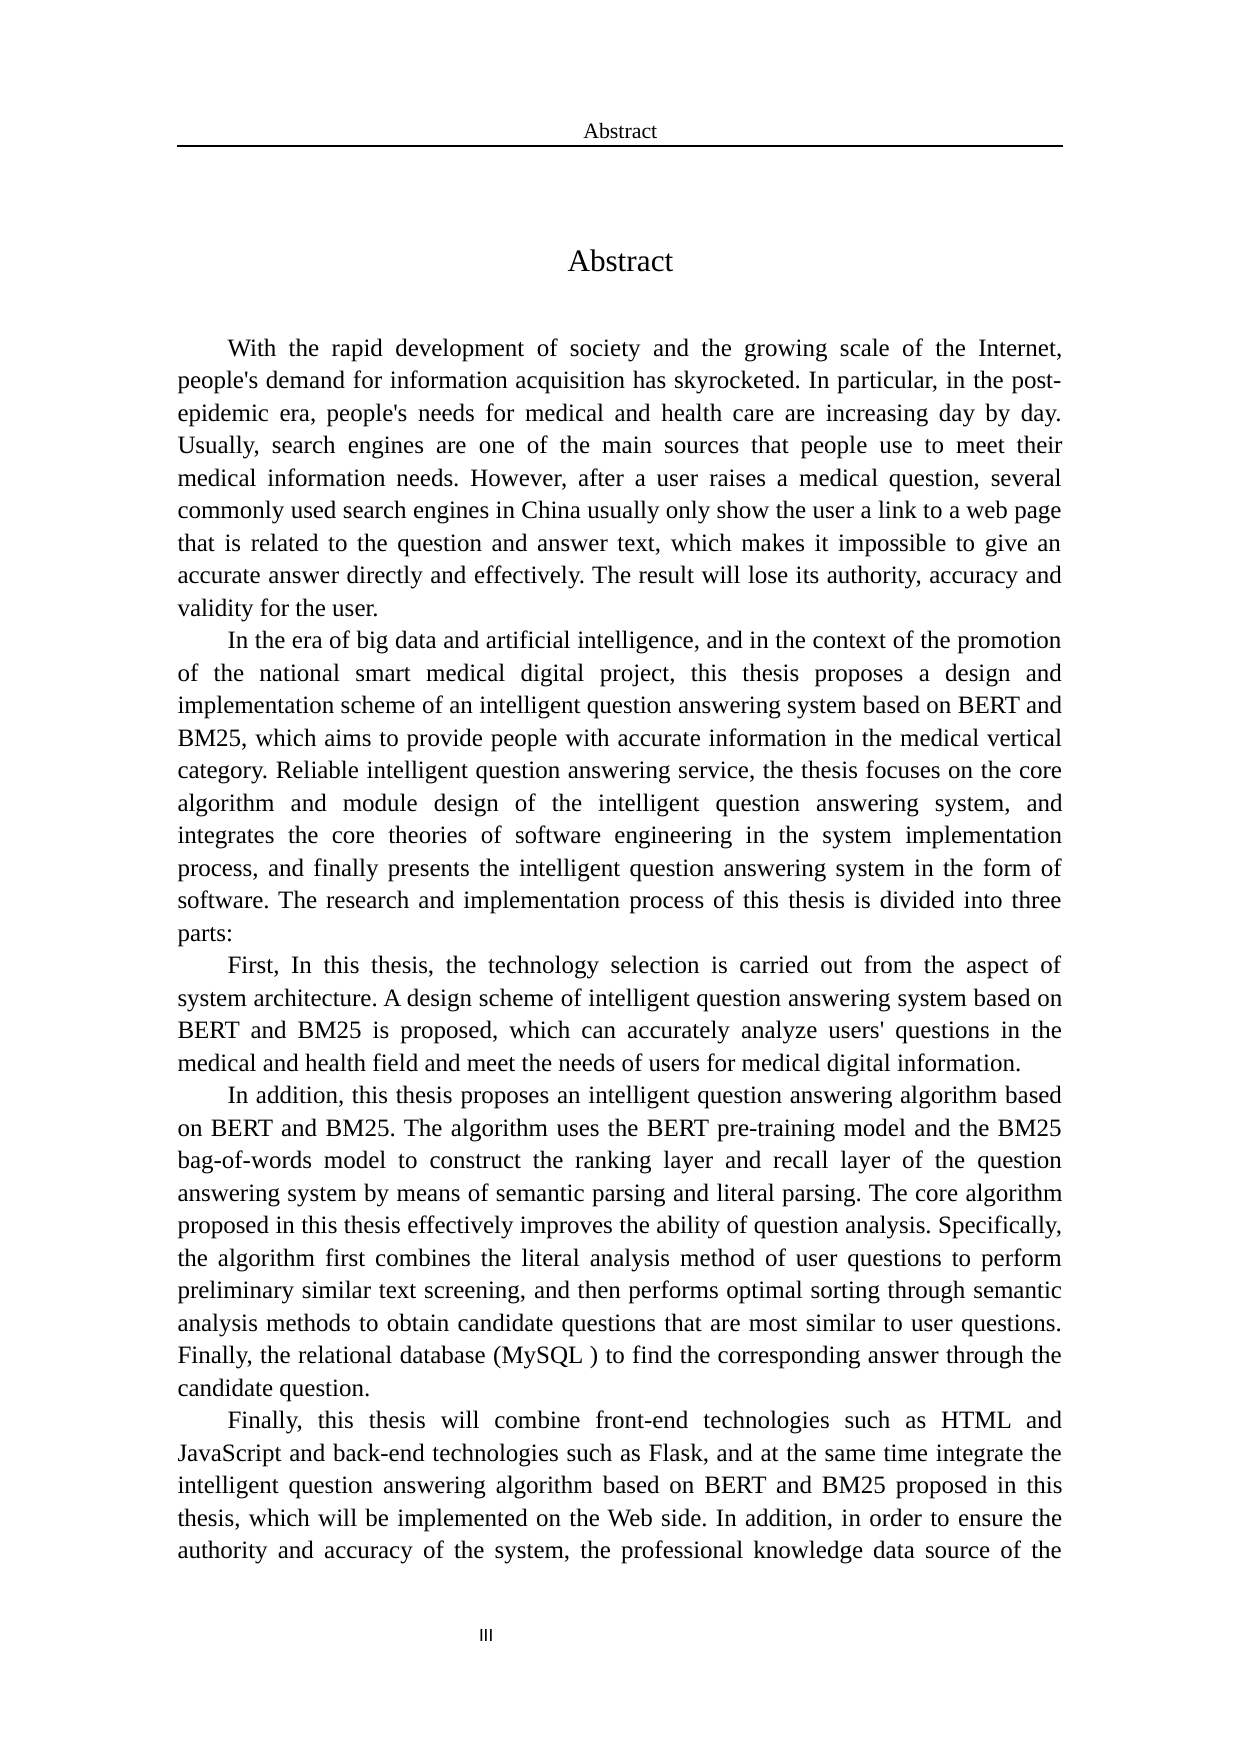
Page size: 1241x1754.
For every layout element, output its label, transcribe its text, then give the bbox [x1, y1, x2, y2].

text First, In this thesis, the technology selection is carried out from the aspect of system architecture. A design scheme of intelligent question answering system based on BERT and BM25 is proposed, which can accurately analyze users' questions in the medical and health field and meet the needs of users for medical digital information. [177, 948, 1063, 1078]
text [177, 1403, 1063, 1566]
text In the era of big data and artificial intelligence, and in the context of the promotion of the national smart medical digital project, this thesis proposes a design and implementation scheme of an intelligent question answering system based on BERT and BM25, which aims to provide people with accurate information in the medical vertical category. Reliable intelligent question answering service, the thesis focuses on the core algorithm and module design of the intelligent question answering system, and integrates the core theories of software engineering in the system implementation process, and finally presents the intelligent question answering system in the form of software. The research and implementation process of this thesis is divided into three parts: [177, 623, 1063, 948]
text In addition, this thesis proposes an intelligent question answering algorithm based on BERT and BM25. The algorithm uses the BERT pre-training model and the BM25 bag-of-words model to construct the ranking layer and recall layer of the question answering system by means of semantic parsing and literal parsing. The core algorithm proposed in this thesis effectively improves the ability of question analysis. Specifically, the algorithm first combines the literal analysis method of user questions to perform preliminary similar text screening, and then performs optimal sorting through semantic analysis methods to obtain candidate questions that are most similar to user questions. Finally, the relational database (MySQL ) to find the corresponding answer through the candidate question. [177, 1078, 1063, 1403]
text With the rapid development of society and the growing scale of the Internet, people's demand for information acquisition has skyrocketed. In particular, in the post-epidemic era, people's needs for medical and health care are increasing day by day. Usually, search engines are one of the main sources that people use to meet their medical information needs. However, after a user raises a medical question, several commonly used search engines in China usually only show the user a link to a web page that is related to the question and answer text, which makes it impossible to give an accurate answer directly and effectively. The result will lose its authority, accuracy and validity for the user. [177, 331, 1063, 623]
text Abstract [177, 228, 1063, 293]
